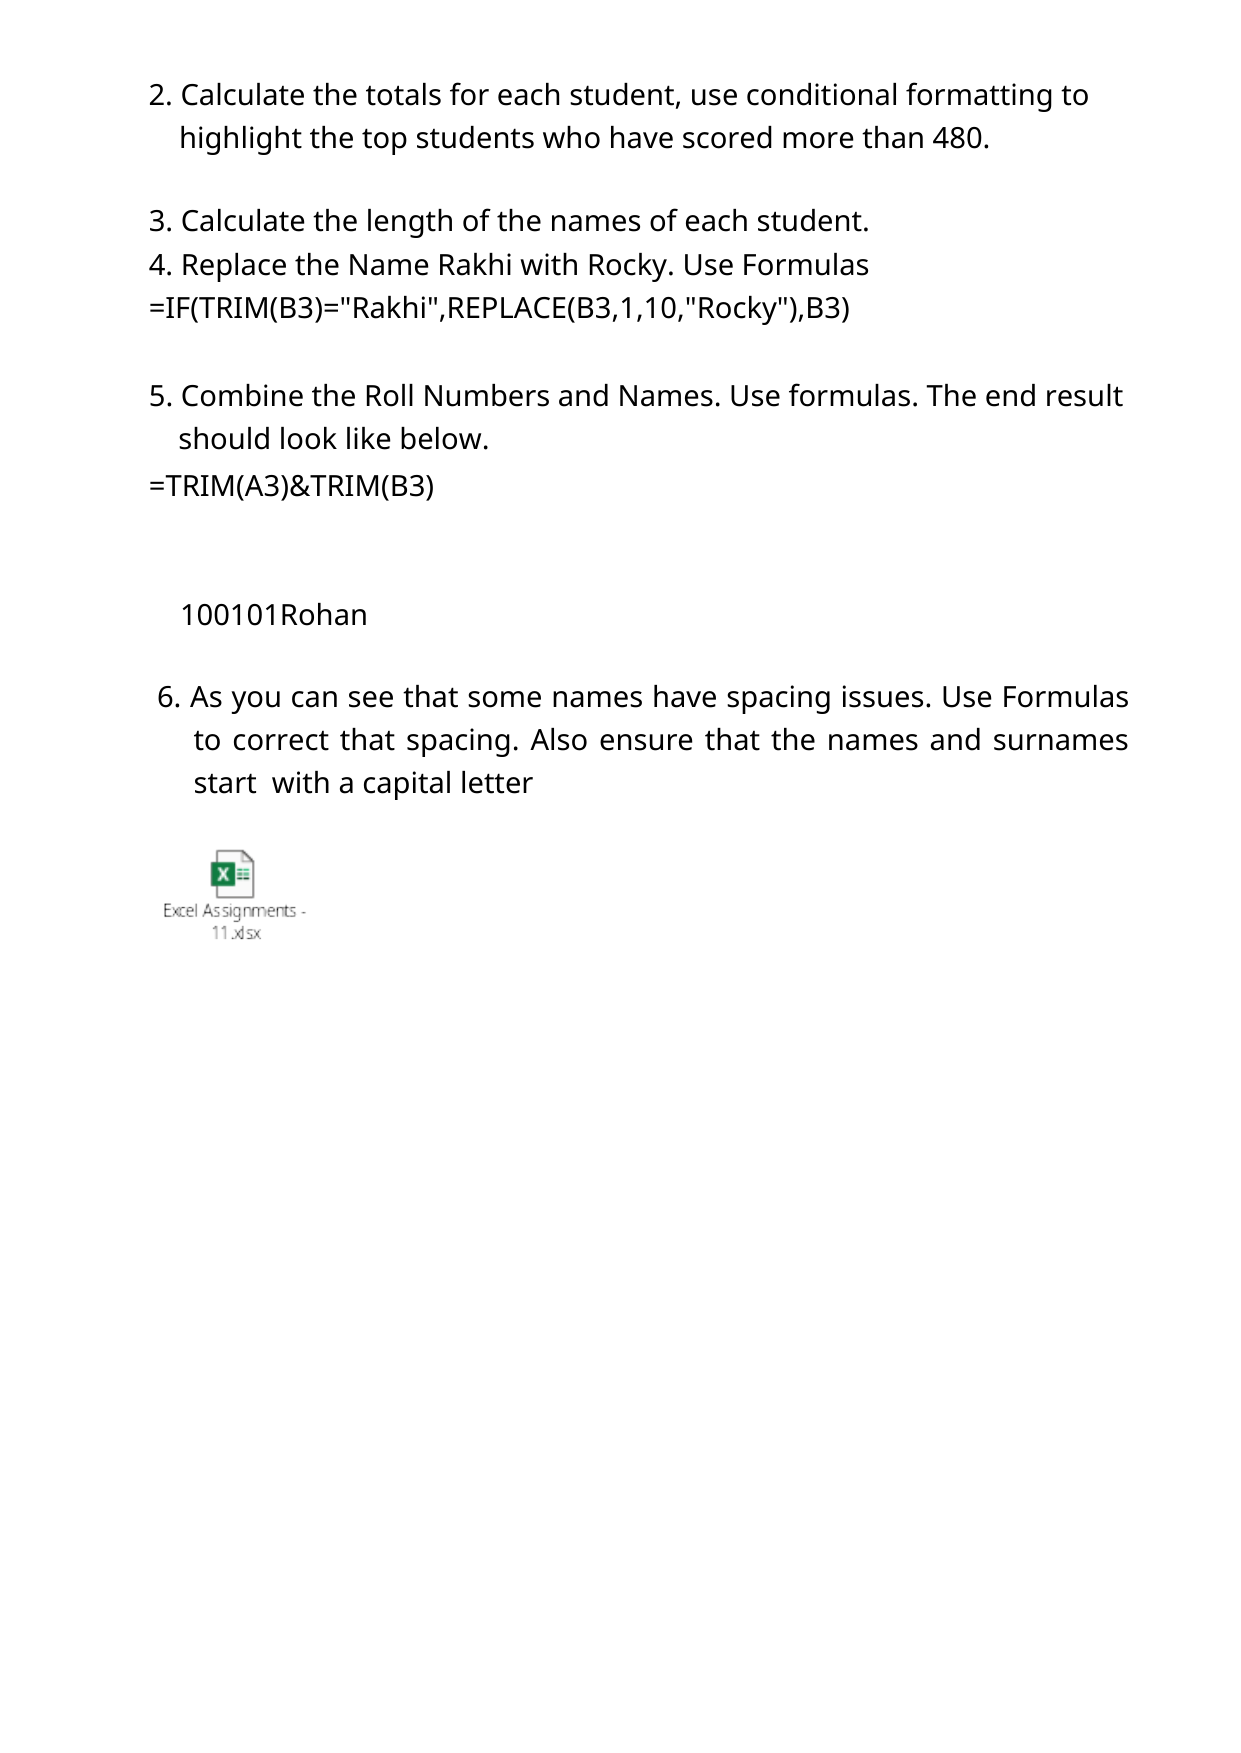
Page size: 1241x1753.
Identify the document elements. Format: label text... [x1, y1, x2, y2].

text 100101Rohan [180, 595, 1130, 634]
text 4. Replace the Name Rakhi with Rocky. Use Formulas [148, 244, 1130, 283]
text 6. As you can see that some names have spacing issues. Use Formulas to correct that spacing. Also ensure that the names and surnames start with a capital letter [157, 677, 1130, 802]
text 3. Calculate the length of the names of each student. [148, 200, 1130, 240]
text =TRIM(A3)&TRIM(B3) [149, 465, 1130, 505]
text 5. Combine the Roll Numbers and Names. Use formulas. The end result should look like below. [149, 375, 1130, 458]
text 2. Calculate the totals for each student, use conditional formatting to highlight the top students who have scored more than 480. [148, 75, 1130, 157]
text =IF(TRIM(B3)="Rakhi",REPLACE(B3,1,10,"Rocky"),B3) [148, 288, 1130, 327]
